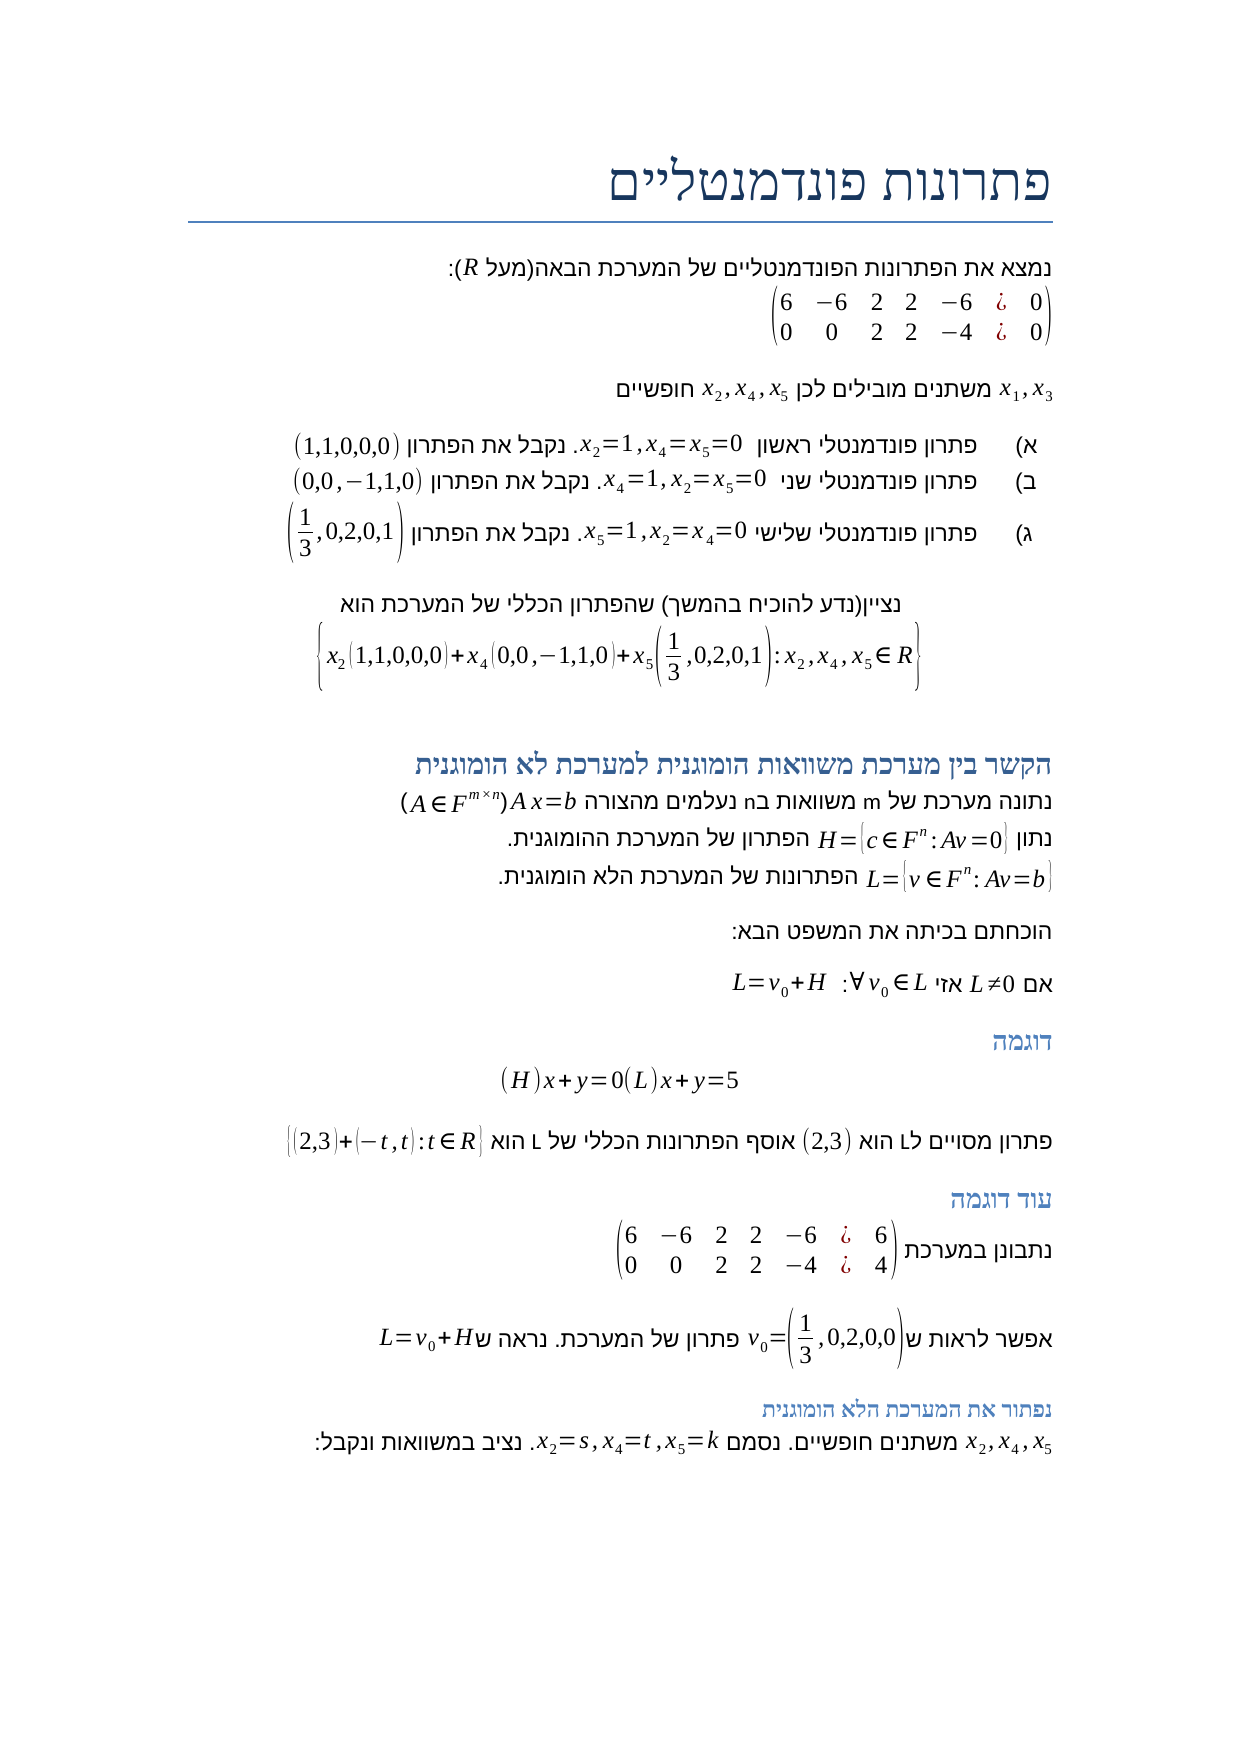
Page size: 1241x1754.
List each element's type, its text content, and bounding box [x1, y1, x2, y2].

text נמצא את הפתרונות הפונדמנטליים של המערכת הבאה(מעל ): [187, 254, 1053, 349]
text הוכחתם בכיתה את המשפט הבא: [187, 918, 1053, 944]
text אם אזי : [187, 969, 1053, 1000]
text משתנים מובילים לכן חופשיים [187, 374, 1053, 405]
subtitle הקשר בין מערכת משוואות הומוגנית למערכת לא הומוגנית [187, 747, 1053, 781]
subtitle דוגמה [187, 1025, 1053, 1056]
subtitle נפתור את המערכת הלא הומוגנית [187, 1396, 1053, 1423]
text נתונה מערכת של m משוואות בn נעלמים מהצורה () נתון הפתרון של המערכת ההומוגנית. הפתרונות של המערכת הלא הומוגנית. [187, 786, 1053, 893]
list פתרון פונדמנטלי שני . נקבל את הפתרון [187, 465, 1015, 496]
list פתרון פונדמנטלי שלישי . נקבל את הפתרון [187, 500, 1015, 565]
text משתנים חופשיים. נסמם . נציב במשוואות ונקבל: [187, 1427, 1053, 1458]
subtitle עוד דוגמה [187, 1183, 1053, 1214]
text פתרון מסויים לL הוא אוסף הפתרונות הכללי של L הוא [187, 1124, 1053, 1158]
list פתרון פונדמנטלי ראשון . נקבל את הפתרון [187, 430, 1015, 461]
text נתבונן במערכת [187, 1218, 1053, 1282]
text נציין(נדע להוכיח בהמשך) שהפתרון הכללי של המערכת הוא [187, 590, 1053, 693]
text אפשר לראות ש פתרון של המערכת. נראה ש [187, 1307, 1053, 1372]
title פתרונות פונדמנטליים [187, 150, 1053, 223]
